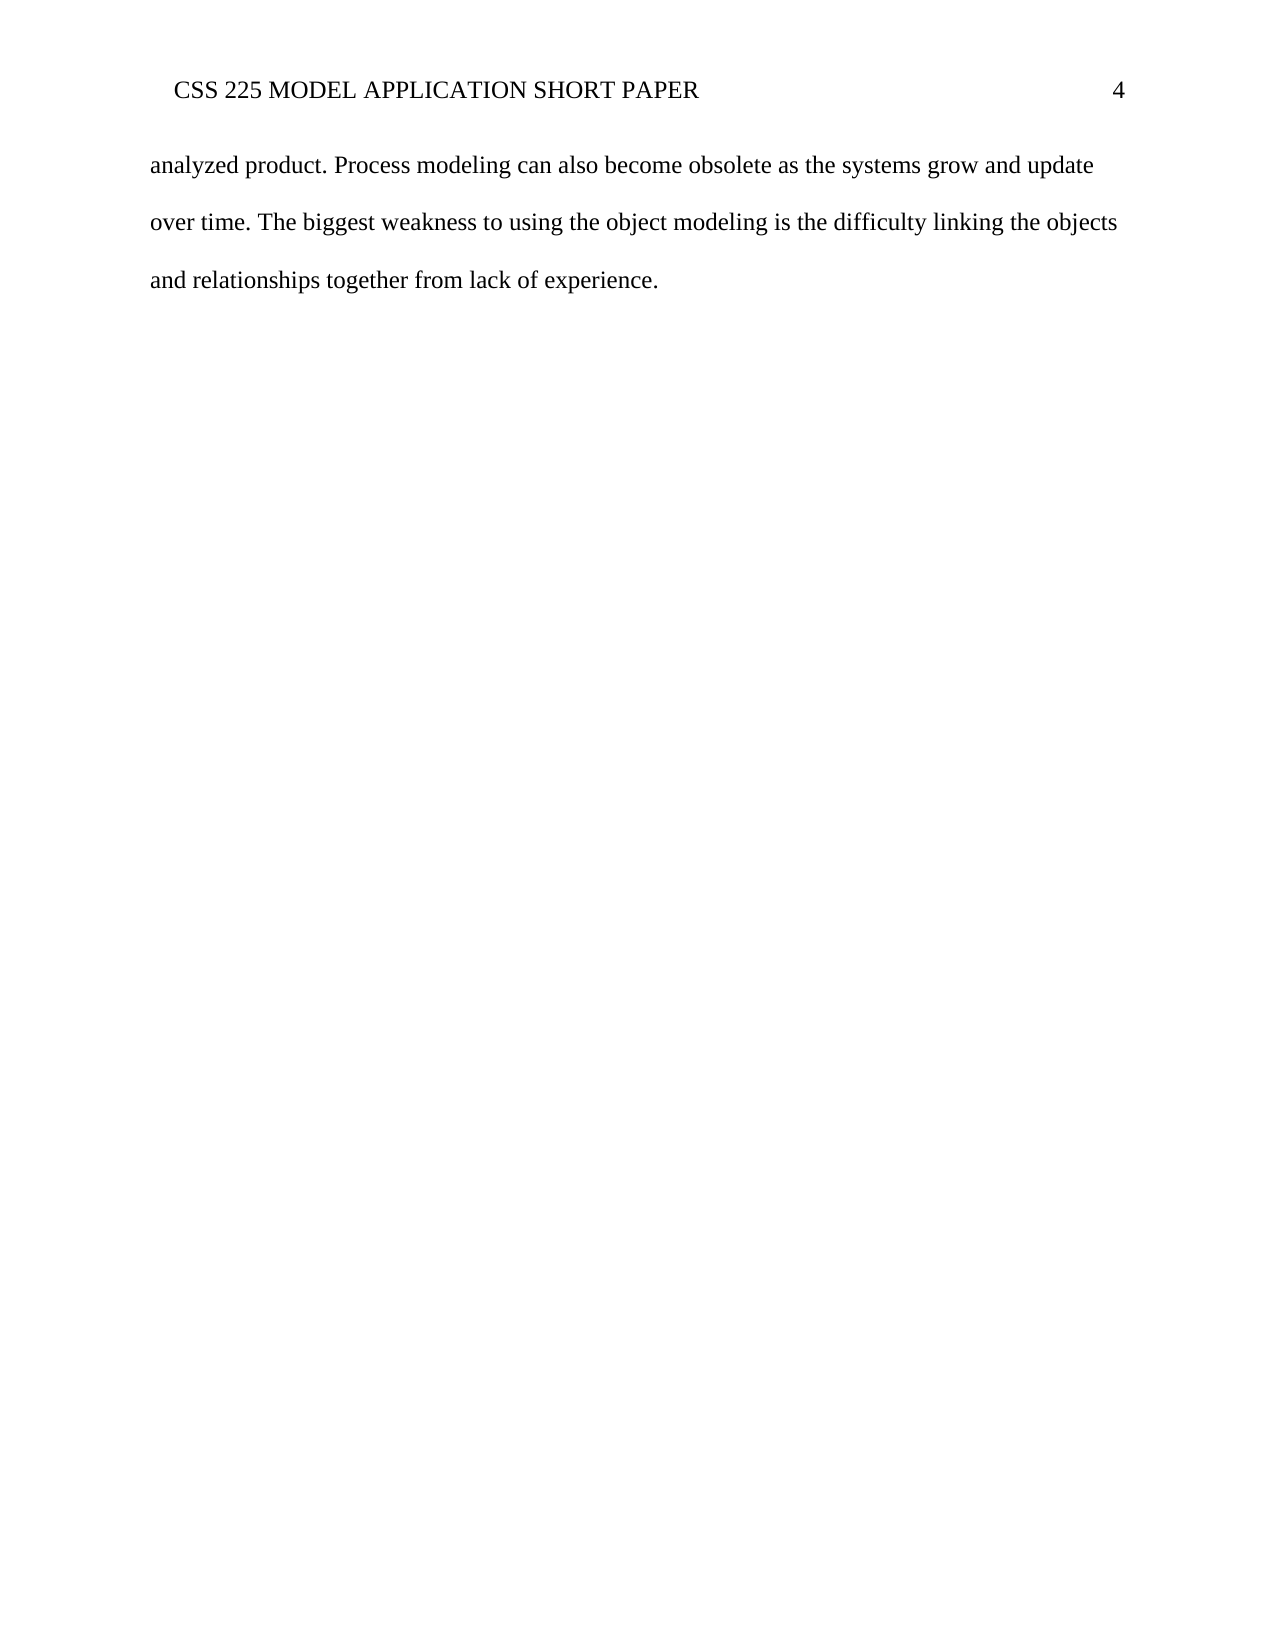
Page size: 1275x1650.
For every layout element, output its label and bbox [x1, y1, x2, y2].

text [150, 150, 1125, 294]
